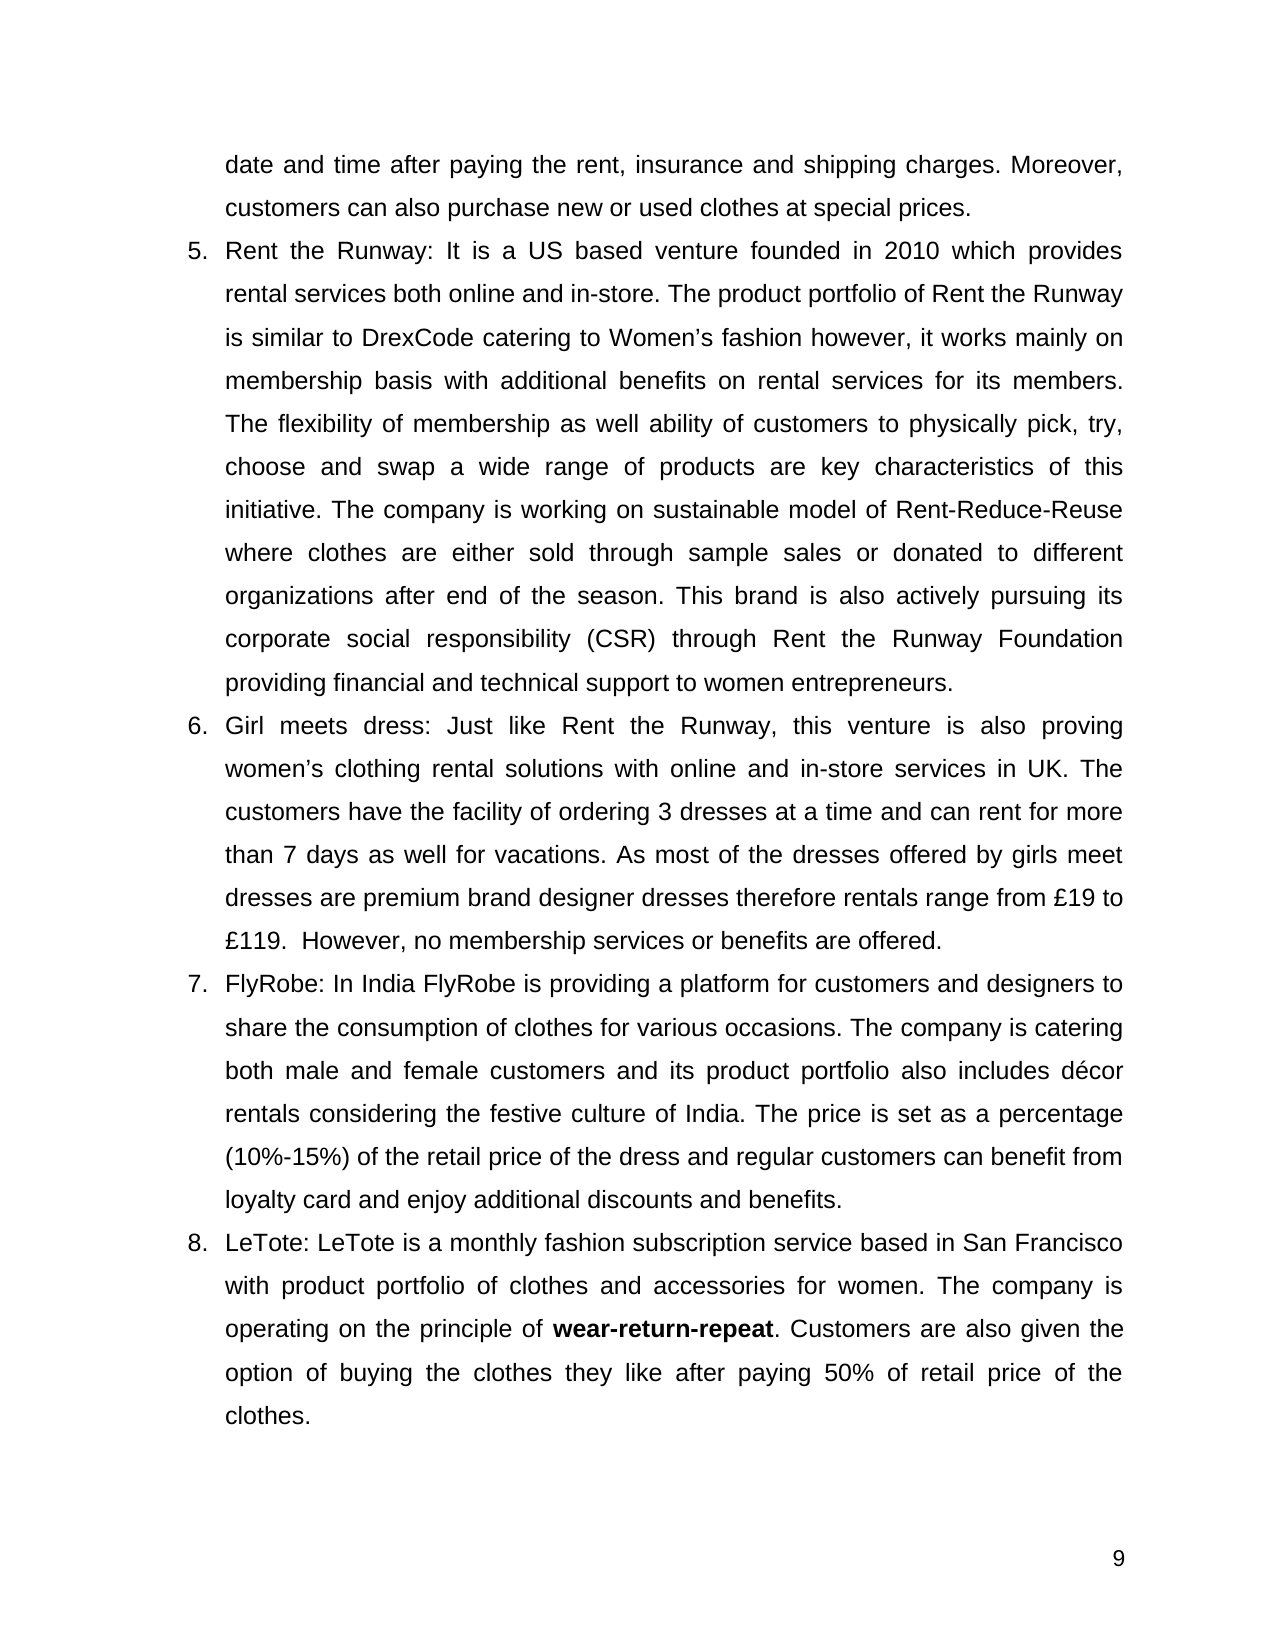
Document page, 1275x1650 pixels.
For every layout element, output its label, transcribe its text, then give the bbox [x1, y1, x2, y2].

list LeTote: LeTote is a monthly fashion subscription service based in San Francisco with product portfolio of clothes and accessories for women. The company is operating on the principle of wear-return-repeat. Customers are also given the option of buying the clothes they like after paying 50% of retail price of the clothes. [187, 1228, 1125, 1429]
list Rent the Runway: It is a US based venture founded in 2010 which provides rental services both online and in-store. The product portfolio of Rent the Runway is similar to DrexCode catering to Women’s fashion however, it works mainly on membership basis with additional benefits on rental services for its members. The flexibility of membership as well ability of customers to physically pick, try, choose and swap a wide range of products are key characteristics of this initiative. The company is working on sustainable model of Rent-Reduce-Reuse where clothes are either sold through sample sales or donated to different organizations after end of the season. This brand is also actively pursuing its corporate social responsibility (CSR) through Rent the Runway Foundation providing financial and technical support to women entrepreneurs. [187, 236, 1125, 696]
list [187, 150, 1125, 222]
list FlyRobe: In India FlyRobe is providing a platform for customers and designers to share the consumption of clothes for various occasions. The company is catering both male and female customers and its product portfolio also includes décor rentals considering the festive culture of India. The price is set as a percentage (10%-15%) of the retail price of the dress and regular customers can benefit from loyalty card and enjoy additional discounts and benefits. [187, 969, 1125, 1214]
list Girl meets dress: Just like Rent the Runway, this venture is also proving women’s clothing rental solutions with online and in-store services in UK. The customers have the facility of ordering 3 dresses at a time and can rent for more than 7 days as well for vacations. As most of the dresses offered by girls meet dresses are premium brand designer dresses therefore rentals range from £19 to £119. However, no membership services or benefits are offered. [187, 711, 1125, 955]
